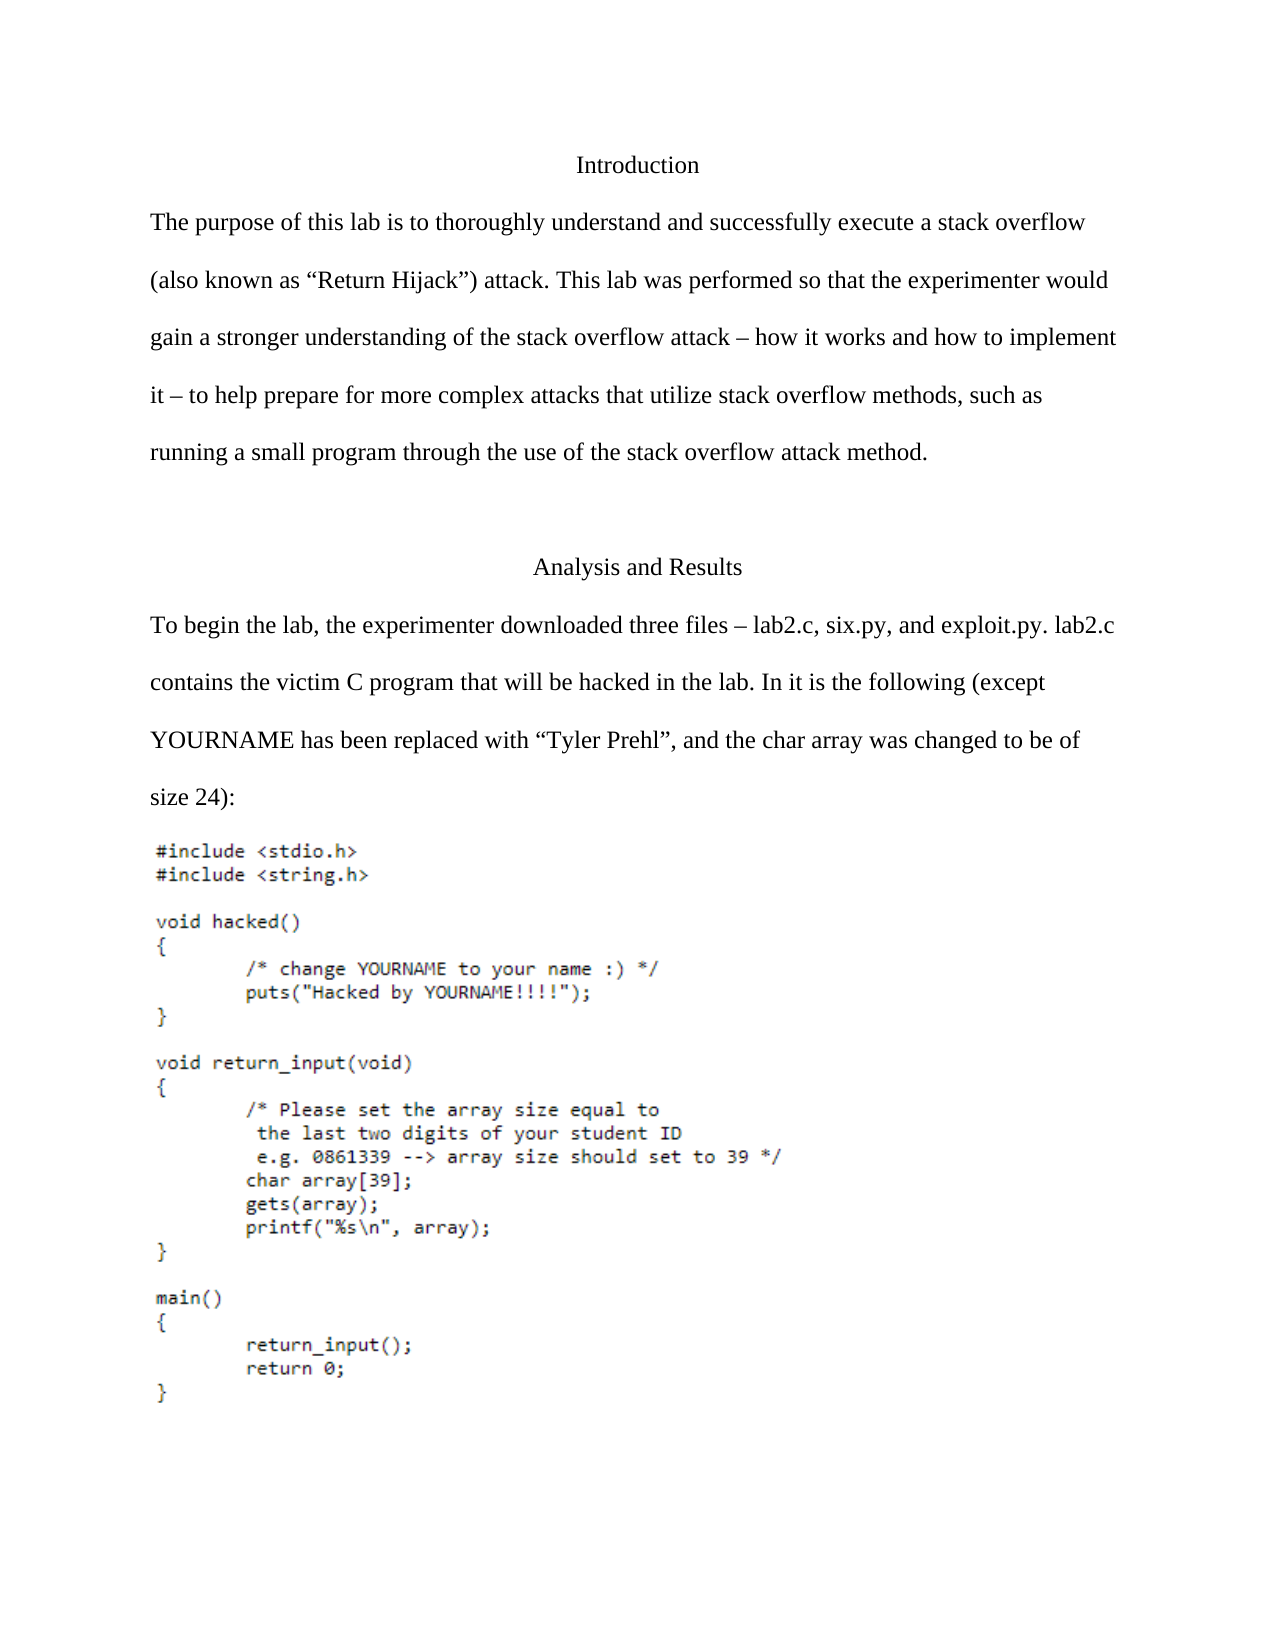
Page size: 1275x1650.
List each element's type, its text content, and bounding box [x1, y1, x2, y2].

text Analysis and Results [150, 552, 1125, 581]
picture [150, 840, 812, 1439]
text The purpose of this lab is to thoroughly understand and successfully execute a stack overflow (also known as “Return Hijack”) attack. This lab was performed so that the experimenter would gain a stronger understanding of the stack overflow attack – how it works and how to implement it – to help prepare for more complex attacks that utilize stack overflow methods, such as running a small program through the use of the stack overflow attack method. [150, 207, 1125, 466]
text Introduction [150, 150, 1125, 179]
text To begin the lab, the experimenter downloaded three files – lab2.c, six.py, and exploit.py. lab2.c contains the victim C program that will be hacked in the lab. In it is the following (except YOURNAME has been replaced with “Tyler Prehl”, and the char array was changed to be of size 24): [150, 610, 1125, 811]
